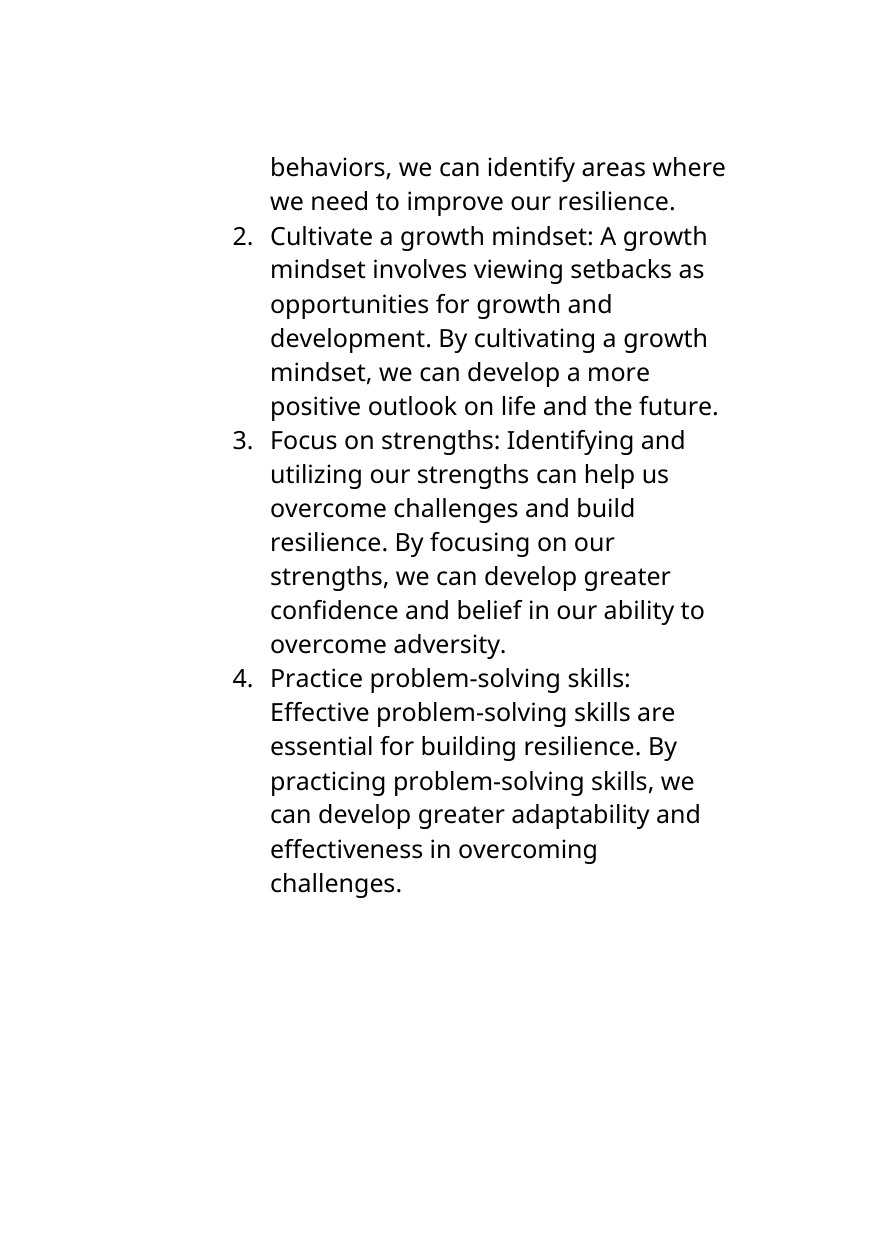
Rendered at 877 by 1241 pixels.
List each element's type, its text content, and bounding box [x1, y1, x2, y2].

list Practice problem-solving skills: Effective problem-solving skills are essential for building resilience. By practicing problem-solving skills, we can develop greater adaptability and effectiveness in overcoming challenges. [232, 661, 727, 899]
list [232, 150, 727, 218]
list Focus on strengths: Identifying and utilizing our strengths can help us overcome challenges and build resilience. By focusing on our strengths, we can develop greater confidence and belief in our ability to overcome adversity. [232, 422, 727, 661]
list Cultivate a growth mindset: A growth mindset involves viewing setbacks as opportunities for growth and development. By cultivating a growth mindset, we can develop a more positive outlook on life and the future. [232, 218, 727, 422]
